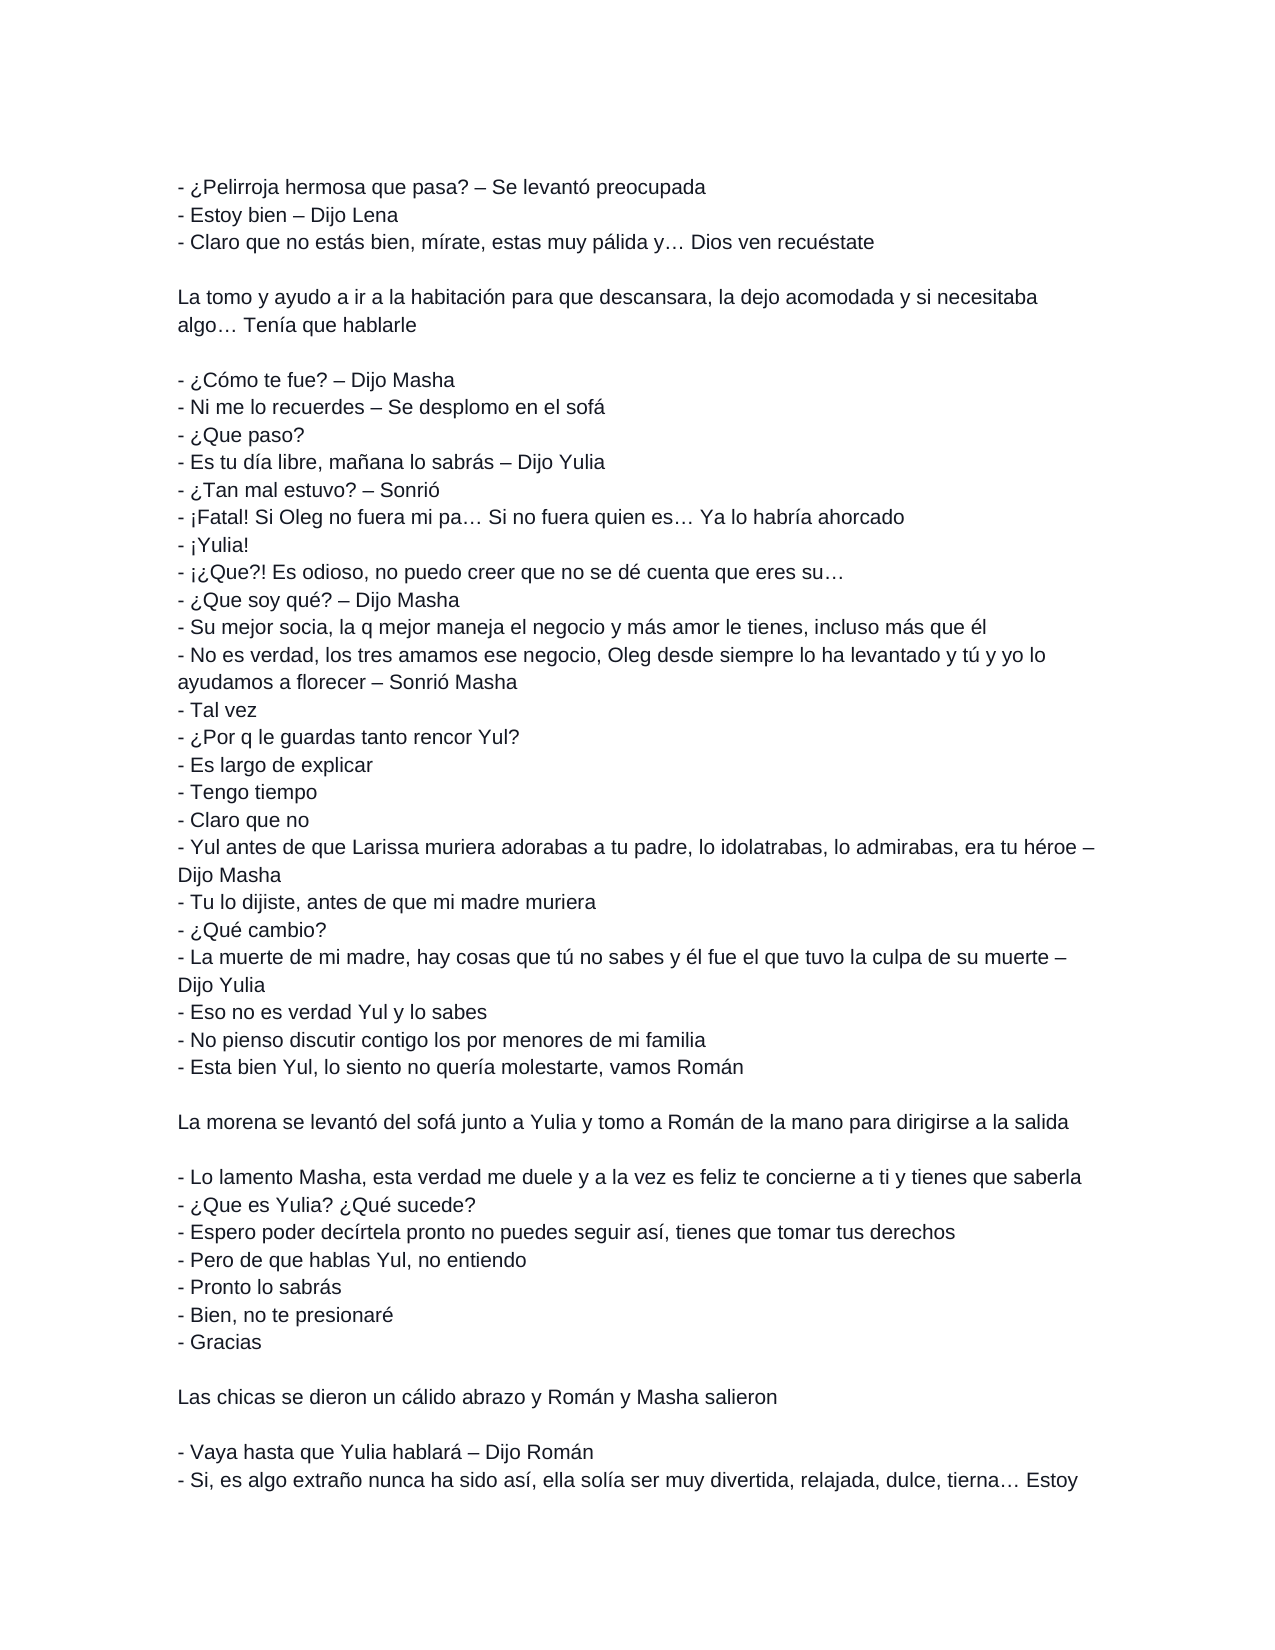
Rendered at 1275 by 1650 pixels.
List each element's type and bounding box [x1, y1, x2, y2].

text [177, 148, 1098, 1492]
